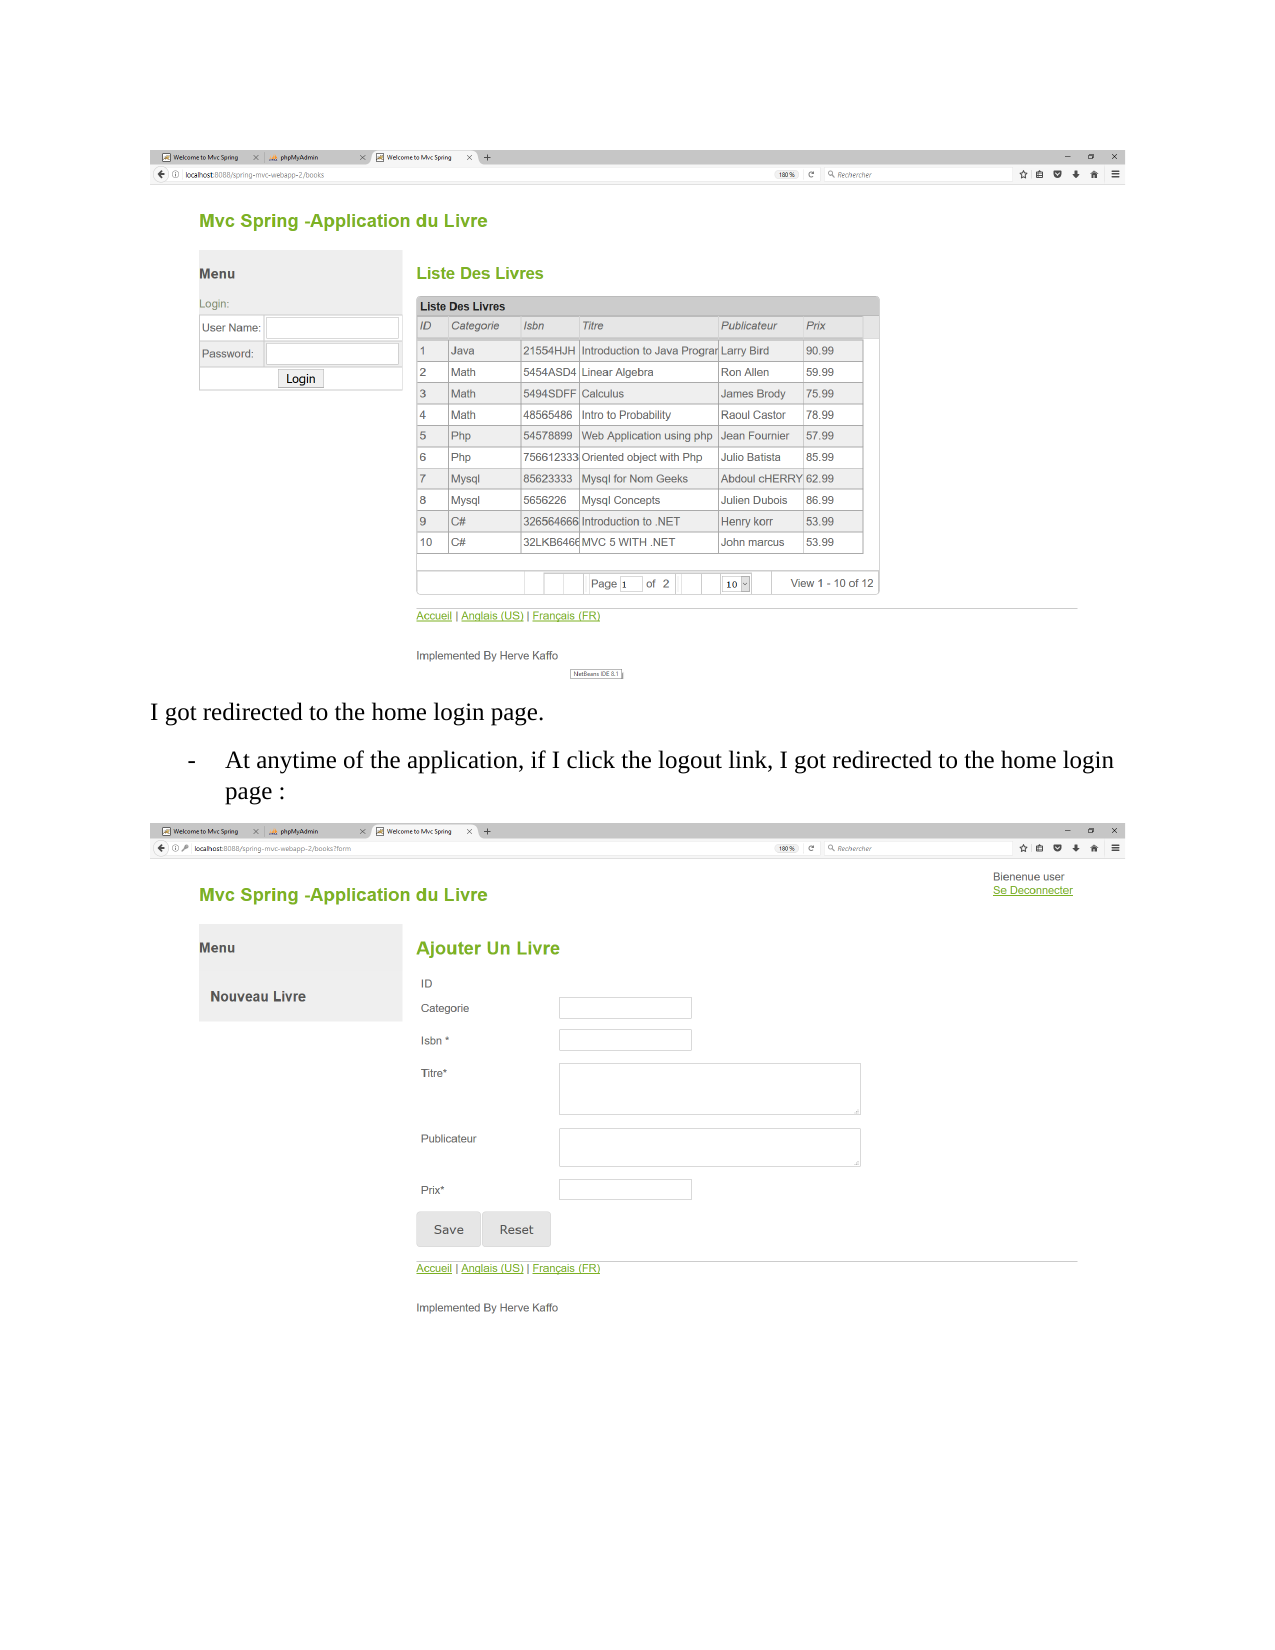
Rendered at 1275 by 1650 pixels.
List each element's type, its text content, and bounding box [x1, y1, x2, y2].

picture [150, 823, 1125, 1352]
list At anytime of the application, if I click the logout link, I got redirected to the home login page : [187, 745, 1125, 804]
text I got redirected to the home login page. [150, 697, 1125, 726]
picture [150, 150, 1125, 679]
